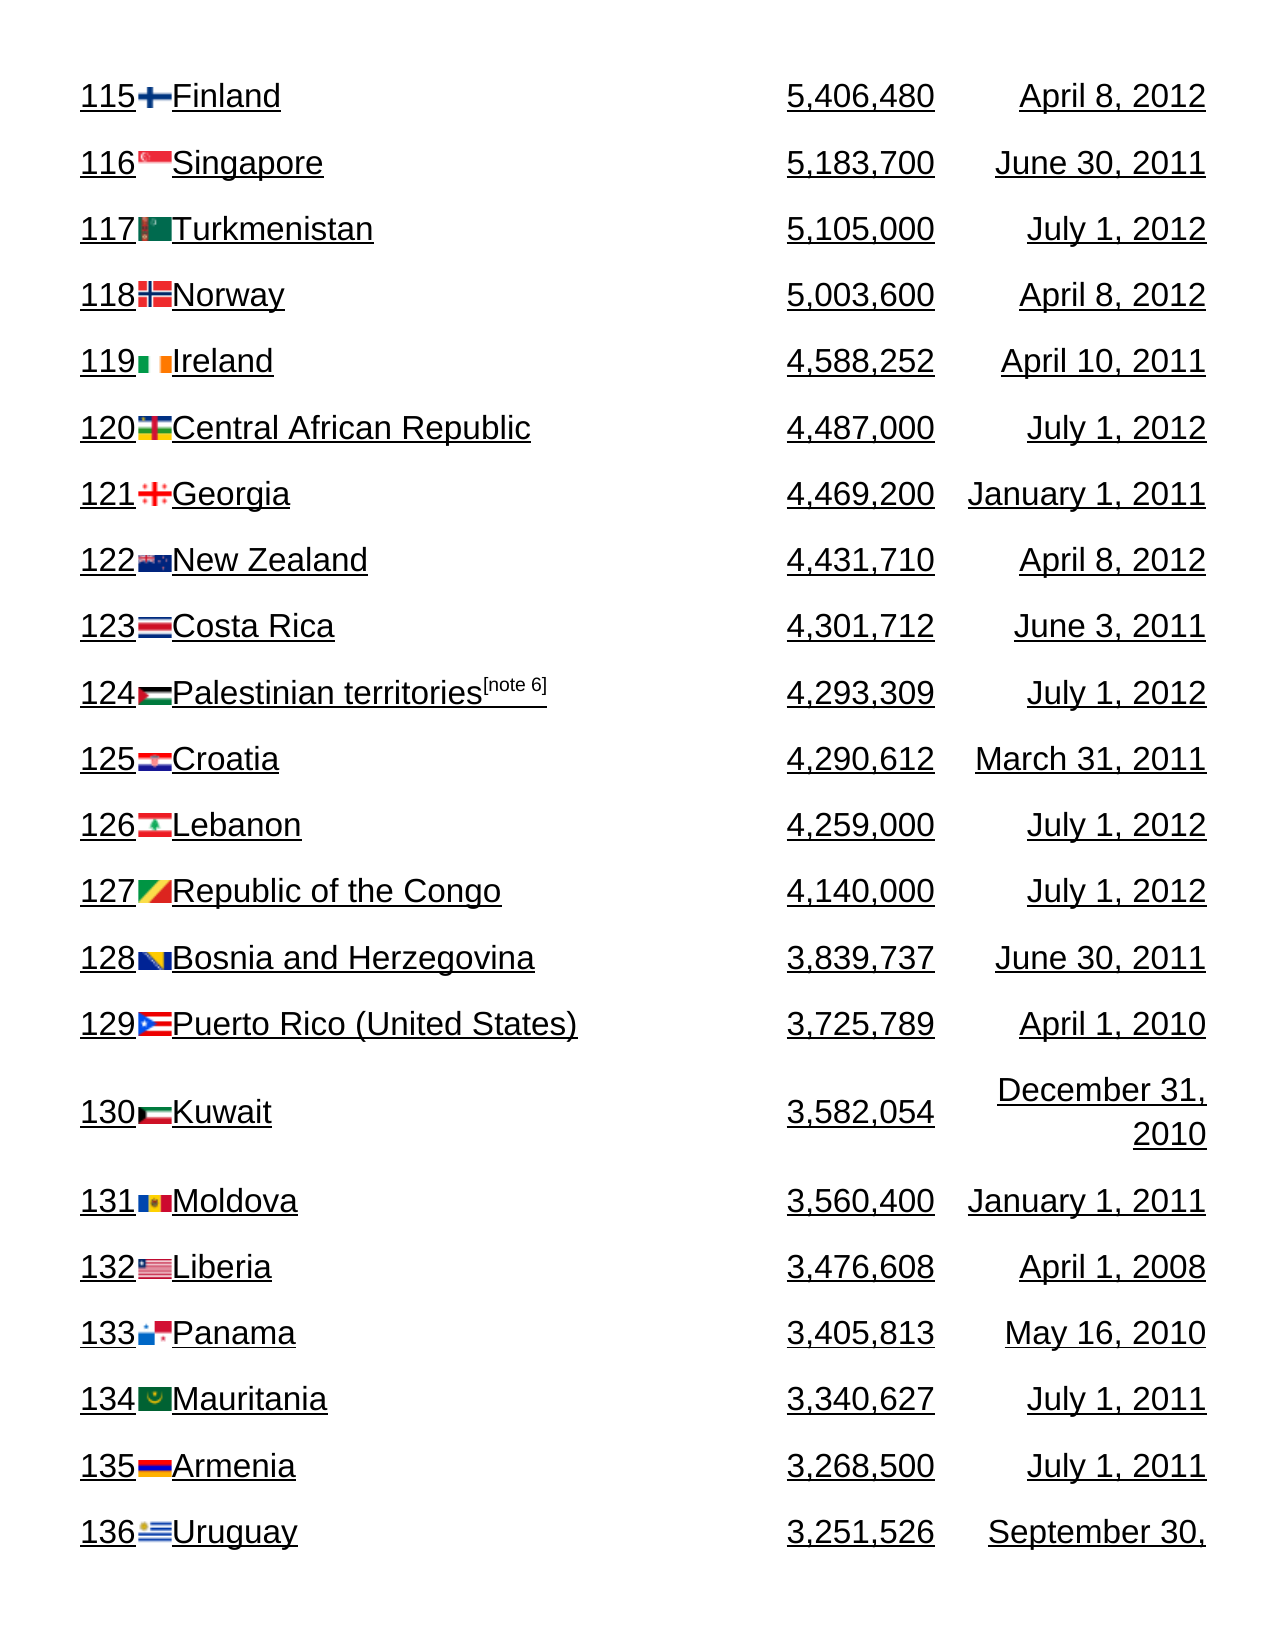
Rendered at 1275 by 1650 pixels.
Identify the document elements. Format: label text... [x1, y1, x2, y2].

picture [138, 416, 172, 440]
table_cell 3,839,737 [782, 936, 936, 1002]
table_cell Bosnia and Herzegovina [137, 936, 782, 1002]
table_cell Singapore [137, 141, 782, 207]
table_cell 3,725,789 [782, 1003, 936, 1069]
table_cell June 30, 2011 [936, 936, 1208, 1002]
picture [138, 87, 172, 108]
table_cell 3,560,400 [782, 1179, 936, 1245]
table_cell January 1, 2011 [936, 473, 1208, 539]
table_cell April 1, 2010 [936, 1003, 1208, 1069]
table_cell July 1, 2012 [936, 406, 1208, 472]
table_cell Kuwait [137, 1069, 782, 1179]
table_cell April 8, 2012 [936, 539, 1208, 605]
picture [138, 1321, 172, 1345]
picture [138, 356, 172, 373]
table_cell 5,003,600 [782, 274, 936, 340]
table_cell Croatia [137, 738, 782, 804]
table_cell 4,469,200 [782, 473, 936, 539]
table_cell Liberia [137, 1245, 782, 1312]
table_cell Norway [137, 274, 782, 340]
table_cell 4,588,252 [782, 340, 936, 406]
table_cell Georgia [137, 473, 782, 539]
table_cell July 1, 2011 [936, 1444, 1208, 1510]
table_cell 128 [74, 936, 137, 1002]
table_cell 4,259,000 [782, 804, 936, 870]
table_cell 3,476,608 [782, 1245, 936, 1312]
table_cell 5,105,000 [782, 208, 936, 274]
table_cell 4,301,712 [782, 605, 936, 671]
table_cell Armenia [137, 1444, 782, 1510]
table_cell 3,251,526 [782, 1510, 936, 1552]
table_cell 135 [74, 1444, 137, 1510]
table_cell 118 [74, 274, 137, 340]
table_cell 124 [74, 671, 137, 737]
table_cell 127 [74, 870, 137, 936]
table_cell July 1, 2012 [936, 208, 1208, 274]
table_cell June 30, 2011 [936, 141, 1208, 207]
table_cell 4,487,000 [782, 406, 936, 472]
table_cell Lebanon [137, 804, 782, 870]
table_cell 136 [74, 1510, 137, 1552]
table_cell Mauritania [137, 1378, 782, 1444]
table_cell 116 [74, 141, 137, 207]
table_cell 4,431,710 [782, 539, 936, 605]
table_cell 126 [74, 804, 137, 870]
table_cell 121 [74, 473, 137, 539]
picture [138, 482, 172, 506]
table_cell 132 [74, 1245, 137, 1312]
picture [138, 617, 172, 638]
table_cell 3,405,813 [782, 1312, 936, 1378]
table_cell 4,290,612 [782, 738, 936, 804]
table_cell 3,582,054 [782, 1069, 936, 1179]
table_cell July 1, 2012 [936, 870, 1208, 936]
table_cell 5,406,480 [782, 75, 936, 141]
table_cell January 1, 2011 [936, 1179, 1208, 1245]
table_cell Uruguay [137, 1510, 782, 1552]
table_cell 3,340,627 [782, 1378, 936, 1444]
table_cell July 1, 2012 [936, 804, 1208, 870]
table_cell April 10, 2011 [936, 340, 1208, 406]
table_cell Turkmenistan [137, 208, 782, 274]
table_cell Costa Rica [137, 605, 782, 671]
table_cell December 31, 2010 [936, 1069, 1208, 1179]
table_cell 125 [74, 738, 137, 804]
table_cell 4,140,000 [782, 870, 936, 936]
picture [138, 813, 172, 837]
picture [138, 281, 172, 307]
table_cell Moldova [137, 1179, 782, 1245]
table_cell April 8, 2012 [936, 274, 1208, 340]
table_cell 120 [74, 406, 137, 472]
picture [138, 1195, 172, 1212]
table_cell Ireland [137, 340, 782, 406]
table_cell 122 [74, 539, 137, 605]
table_cell New Zealand [137, 539, 782, 605]
table_cell 130 [74, 1069, 137, 1179]
table_cell 134 [74, 1378, 137, 1444]
picture [138, 880, 172, 903]
picture [138, 1520, 172, 1544]
table_cell Central African Republic [137, 406, 782, 472]
table_cell April 8, 2012 [936, 75, 1208, 141]
picture [138, 1012, 172, 1036]
picture [138, 687, 172, 705]
table_cell 131 [74, 1179, 137, 1245]
picture [138, 217, 172, 241]
table_cell 117 [74, 208, 137, 274]
table_cell Palestinian territories[note 6] [137, 671, 782, 737]
picture [138, 1387, 172, 1411]
picture [138, 1107, 172, 1124]
picture [138, 1460, 172, 1477]
table_cell July 1, 2011 [936, 1378, 1208, 1444]
table_cell September 30, 2011 [936, 1510, 1208, 1552]
table_cell Finland [137, 75, 782, 141]
picture [138, 555, 172, 572]
table_cell June 3, 2011 [936, 605, 1208, 671]
picture [138, 753, 172, 771]
table_cell 129 [74, 1003, 137, 1069]
table_cell April 1, 2008 [936, 1245, 1208, 1312]
table_cell 133 [74, 1312, 137, 1378]
table_cell 115 [74, 75, 137, 141]
table_cell Puerto Rico (United States) [137, 1003, 782, 1069]
table_cell 4,293,309 [782, 671, 936, 737]
table_cell 3,268,500 [782, 1444, 936, 1510]
table_cell March 31, 2011 [936, 738, 1208, 804]
picture [138, 1259, 172, 1279]
table_cell Republic of the Congo [137, 870, 782, 936]
table_cell 123 [74, 605, 137, 671]
picture [138, 952, 172, 970]
table_cell 119 [74, 340, 137, 406]
table_cell Panama [137, 1312, 782, 1378]
table_cell May 16, 2010 [936, 1312, 1208, 1378]
picture [138, 151, 172, 175]
table_cell 5,183,700 [782, 141, 936, 207]
table_cell July 1, 2012 [936, 671, 1208, 737]
